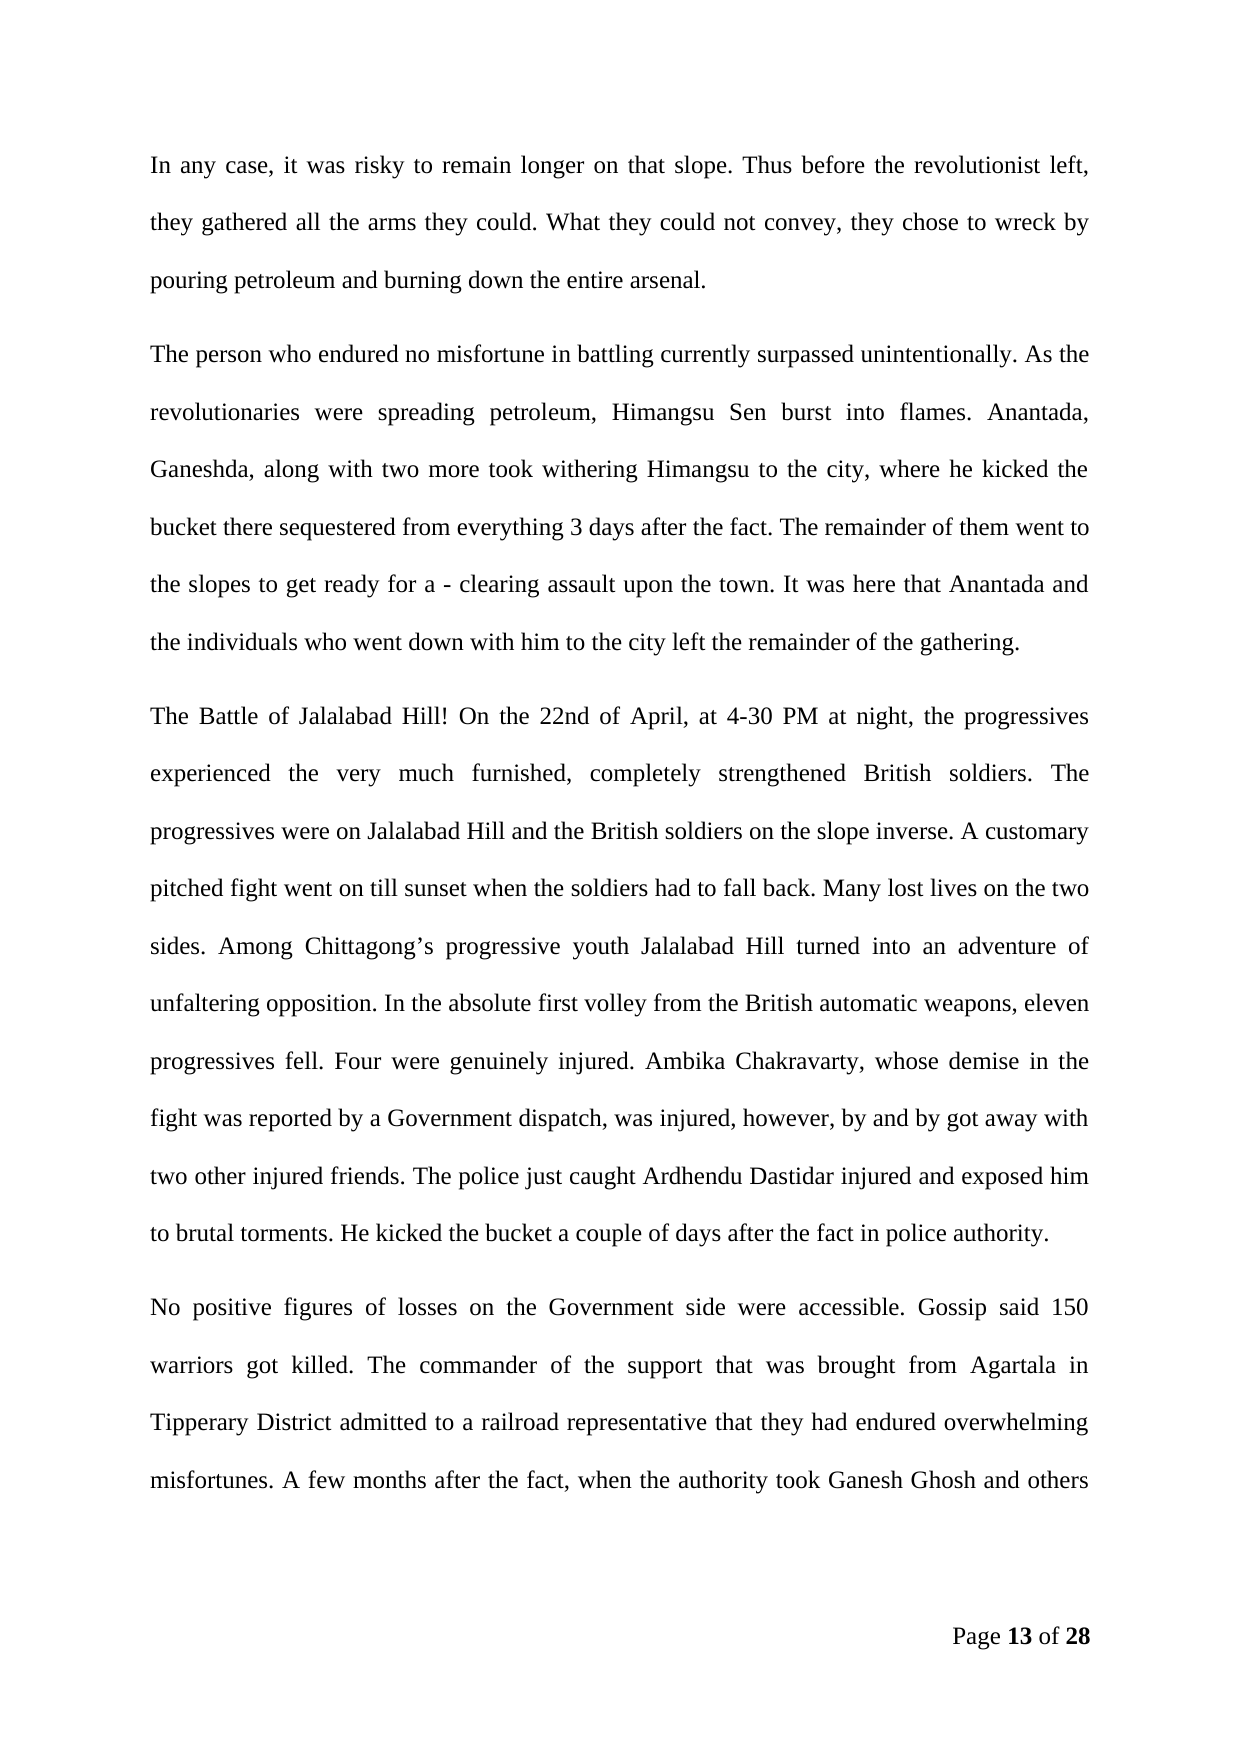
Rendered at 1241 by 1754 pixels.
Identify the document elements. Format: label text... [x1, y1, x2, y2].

text The Battle of Jalalabad Hill! On the 22nd of April, at 4-30 PM at night, the progressives experienced the very much furnished, completely strengthened British soldiers. The progressives were on Jalalabad Hill and the British soldiers on the slope inverse. A customary pitched fight went on till sunset when the soldiers had to fall back. Many lost lives on the two sides. Among Chittagong’s progressive youth Jalalabad Hill turned into an adventure of unfaltering opposition. In the absolute first volley from the British automatic weapons, eleven progressives fell. Four were genuinely injured. Ambika Chakravarty, whose demise in the fight was reported by a Government dispatch, was injured, however, by and by got away with two other injured friends. The police just caught Ardhendu Dastidar injured and exposed him to brutal torments. He kicked the bucket a couple of days after the fact in police authority. [150, 701, 1090, 1247]
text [150, 1292, 1090, 1494]
text The person who endured no misfortune in battling currently surpassed unintentionally. As the revolutionaries were spreading petroleum, Himangsu Sen burst into flames. Anantada, Ganeshda, along with two more took withering Himangsu to the city, where he kicked the bucket there sequestered from everything 3 days after the fact. The remainder of them went to the slopes to get ready for a - clearing assault upon the town. It was here that Anantada and the individuals who went down with him to the city left the remainder of the gathering. [150, 339, 1090, 655]
text In any case, it was risky to remain longer on that slope. Thus before the revolutionist left, they gathered all the arms they could. What they could not convey, they chose to wreck by pouring petroleum and burning down the entire arsenal. [150, 150, 1090, 294]
